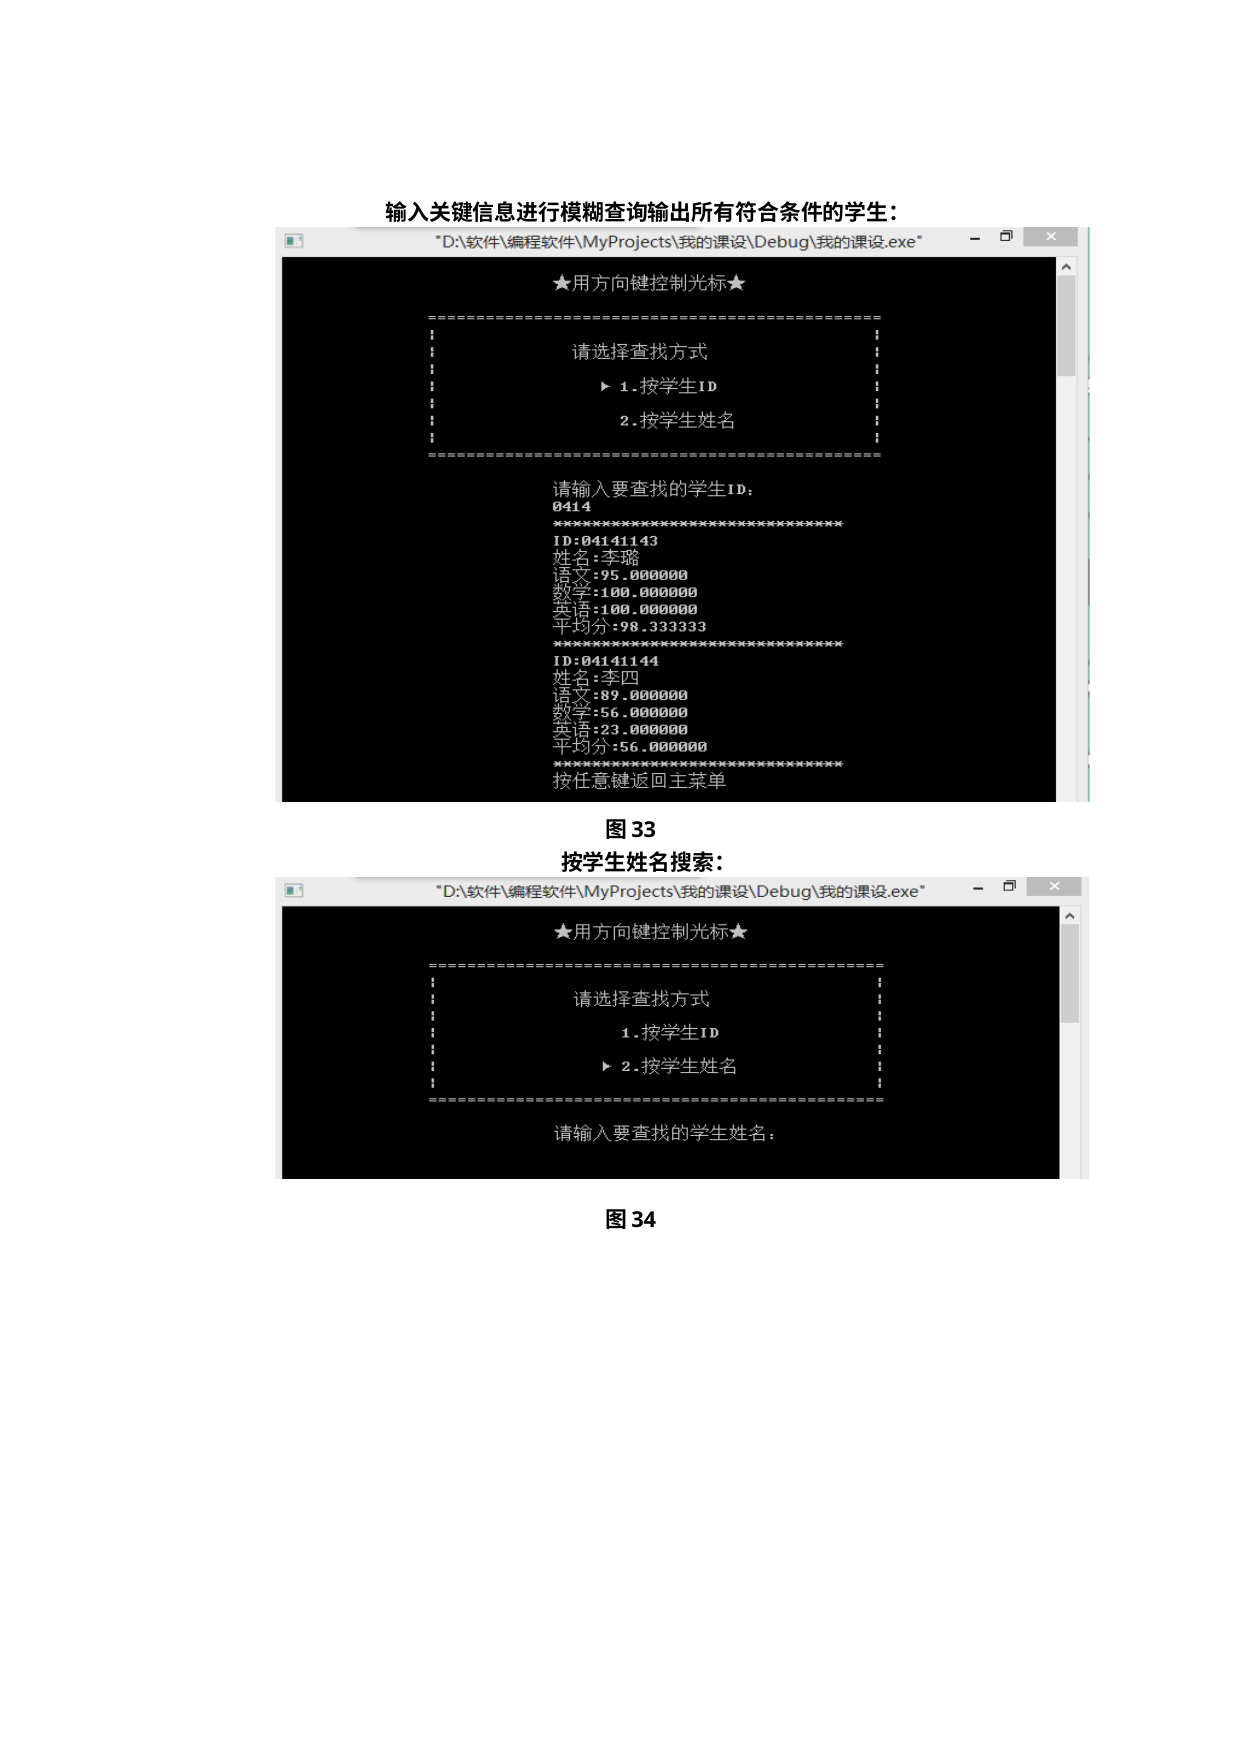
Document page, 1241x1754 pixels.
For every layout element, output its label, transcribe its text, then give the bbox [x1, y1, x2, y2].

text 按学生姓名搜索： [187, 844, 1053, 877]
text 图33 [187, 812, 1053, 844]
text 图34 [187, 1202, 1053, 1234]
text 输入关键信息进行模糊查询输出所有符合条件的学生： [187, 194, 1053, 227]
picture [275, 877, 1090, 1179]
picture [275, 227, 1090, 802]
